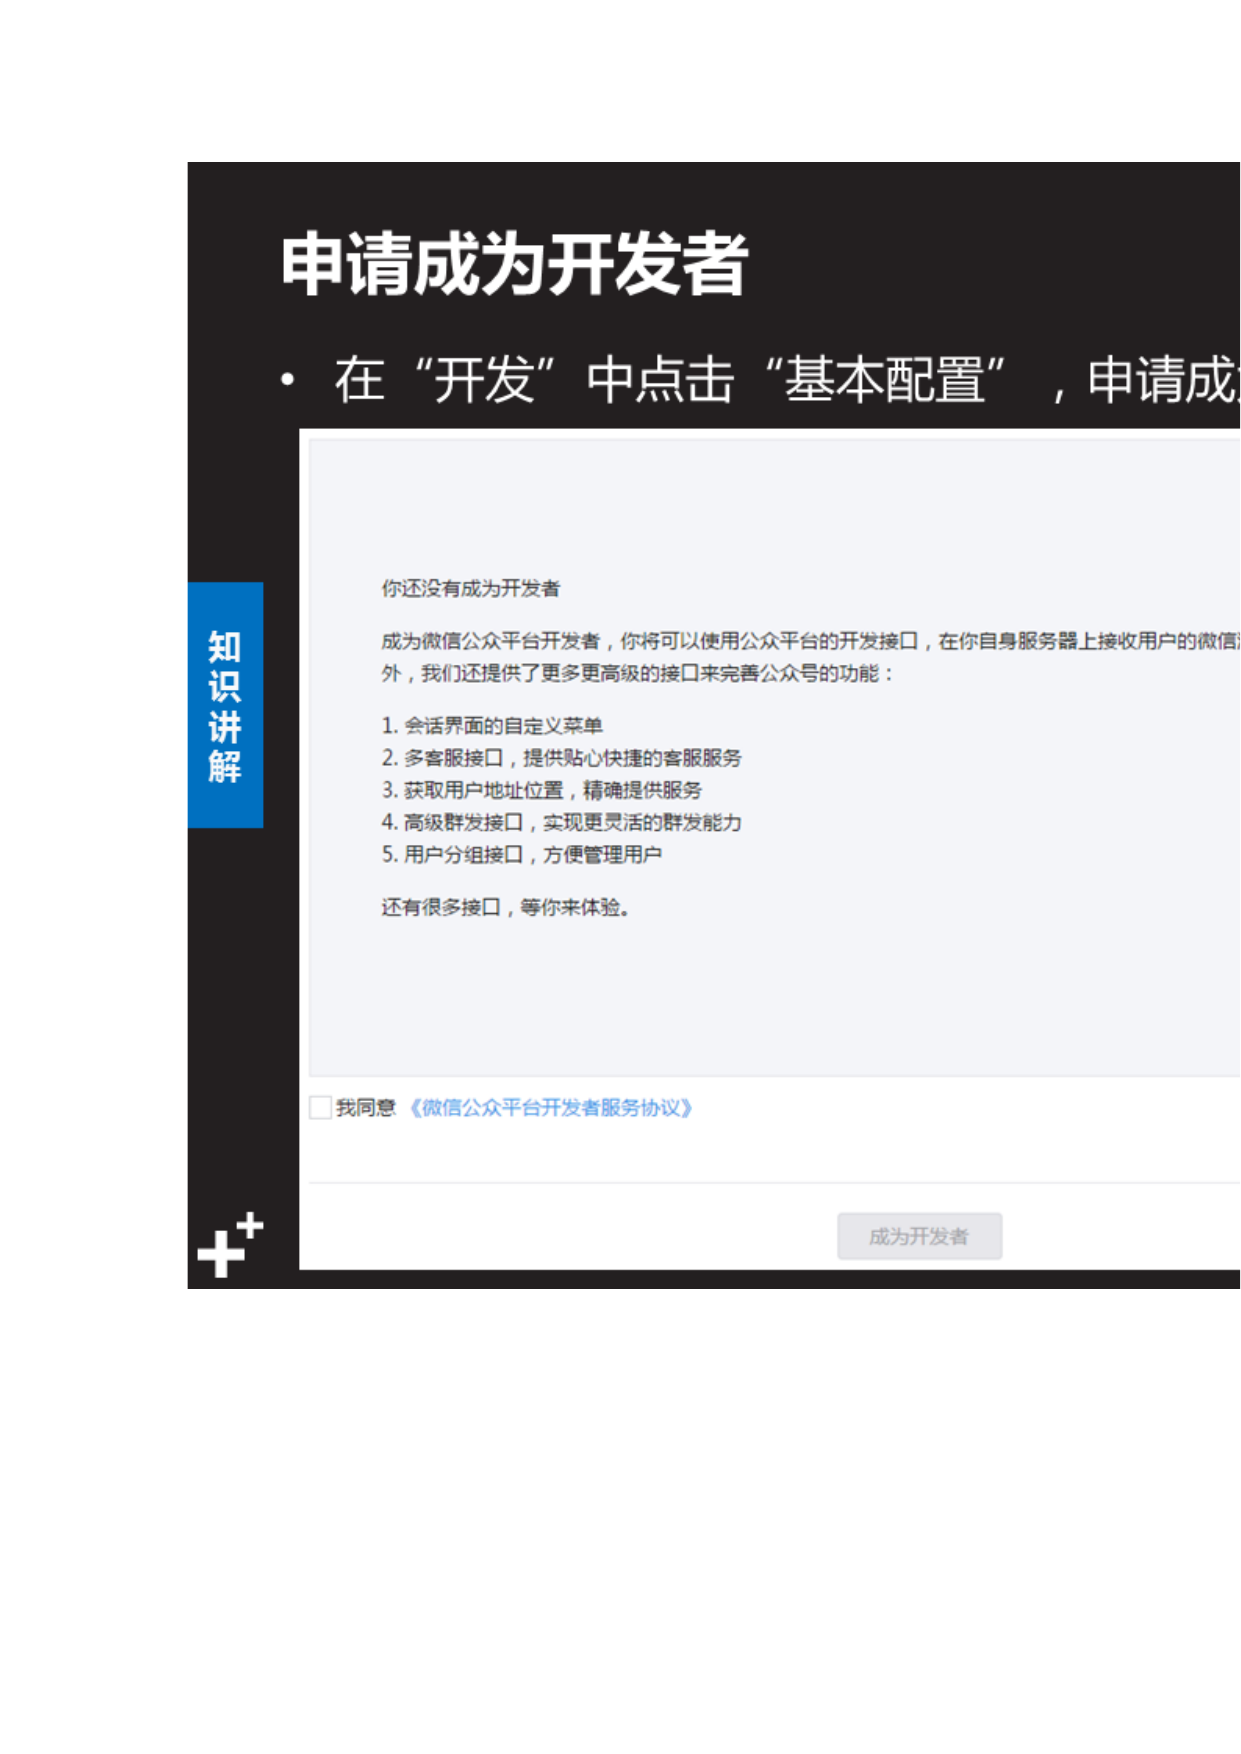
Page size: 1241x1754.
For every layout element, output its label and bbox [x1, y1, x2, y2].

picture [187, 162, 1241, 1289]
